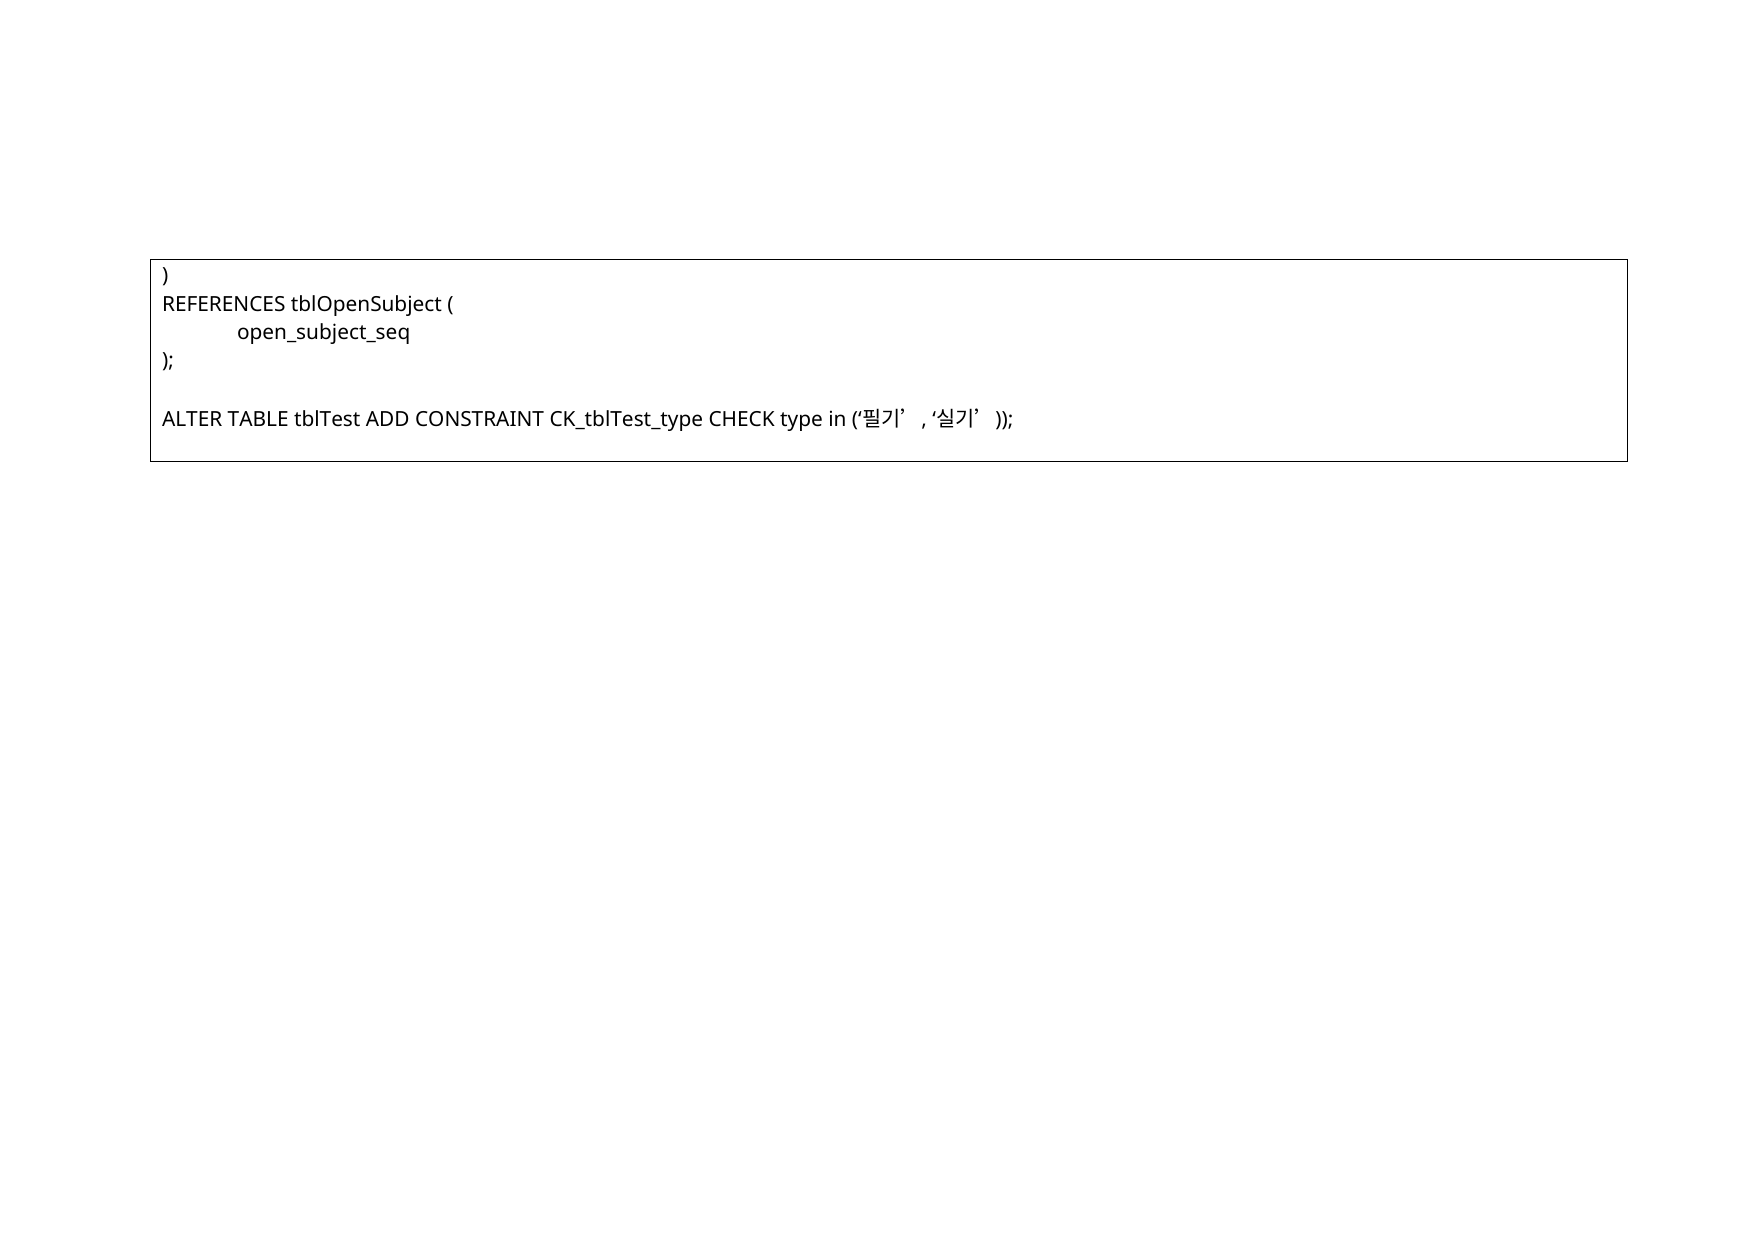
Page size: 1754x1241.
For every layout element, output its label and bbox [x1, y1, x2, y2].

table_cell [151, 260, 1627, 461]
